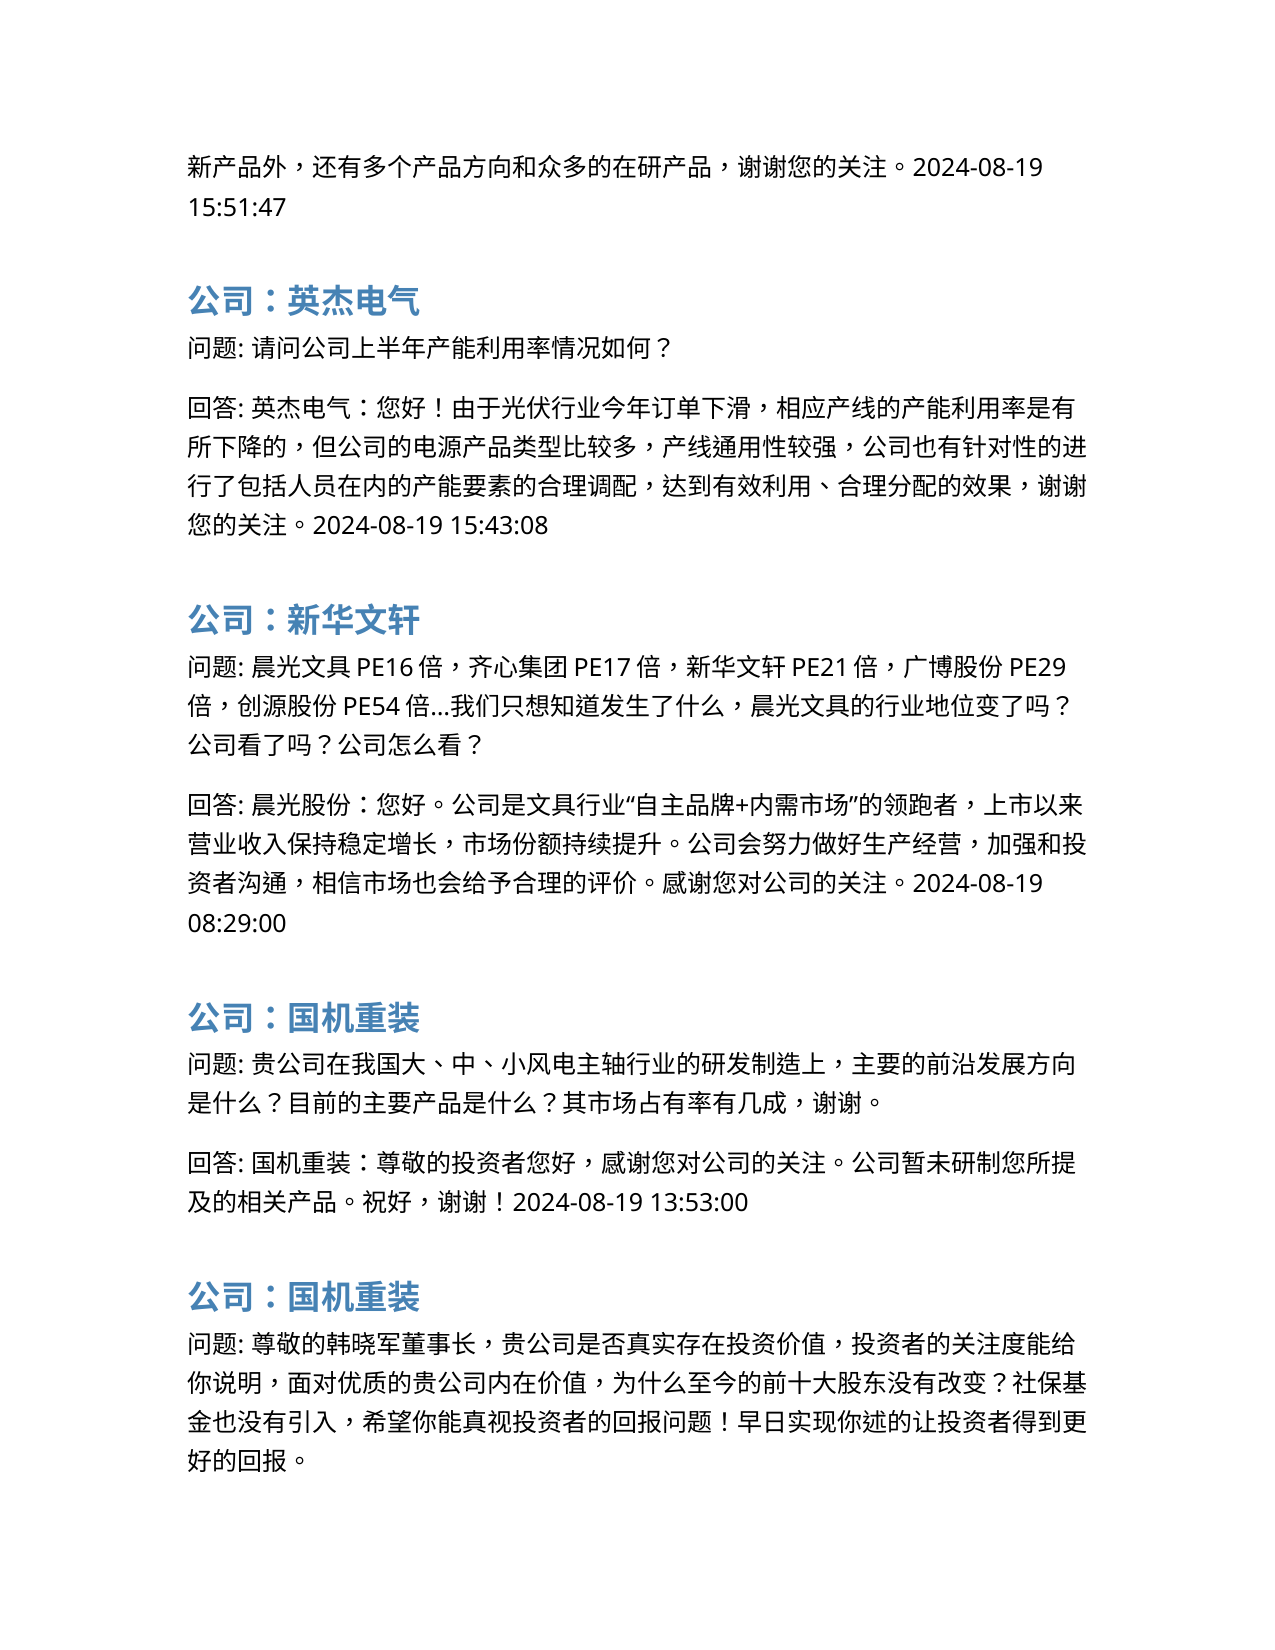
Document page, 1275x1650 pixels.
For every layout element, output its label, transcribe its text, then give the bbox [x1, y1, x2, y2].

text 问题: 贵公司在我国大、中、小风电主轴行业的研发制造上，主要的前沿发展方向是什么？目前的主要产品是什么？其市场占有率有几成，谢谢。 [187, 1047, 1087, 1120]
text 回答: 晨光股份：您好。公司是文具行业“自主品牌+内需市场”的领跑者，上市以来营业收入保持稳定增长，市场份额持续提升。公司会努力做好生产经营，加强和投资者沟通，相信市场也会给予合理的评价。感谢您对公司的关注。2024-08-19 08:29:00 [187, 788, 1087, 939]
text 回答: 国机重装：尊敬的投资者您好，感谢您对公司的关注。公司暂未研制您所提及的相关产品。祝好，谢谢！2024-08-19 13:53:00 [187, 1146, 1087, 1219]
subtitle 公司：英杰电气 [187, 278, 1087, 324]
text 问题: 尊敬的韩晓军董事长，贵公司是否真实存在投资价值，投资者的关注度能给你说明，面对优质的贵公司内在价值，为什么至今的前十大股东没有改变？社保基金也没有引入，希望你能真视投资者的回报问题！早日实现你述的让投资者得到更好的回报。 [187, 1326, 1087, 1478]
text 回答: 英杰电气：您好！由于光伏行业今年订单下滑，相应产线的产能利用率是有所下降的，但公司的电源产品类型比较多，产线通用性较强，公司也有针对性的进行了包括人员在内的产能要素的合理调配，达到有效利用、合理分配的效果，谢谢您的关注。2024-08-19 15:43:08 [187, 391, 1087, 542]
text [187, 150, 1087, 223]
subtitle 公司：国机重装 [187, 1274, 1087, 1319]
subtitle 公司：国机重装 [187, 994, 1087, 1040]
text 问题: 请问公司上半年产能利用率情况如何？ [187, 331, 1087, 364]
text 问题: 晨光文具PE16倍，齐心集团PE17倍，新华文轩PE21倍，广博股份PE29倍，创源股份PE54倍…我们只想知道发生了什么，晨光文具的行业地位变了吗？公司看了吗？公司怎么看？ [187, 649, 1087, 762]
subtitle 公司：新华文轩 [187, 597, 1087, 643]
